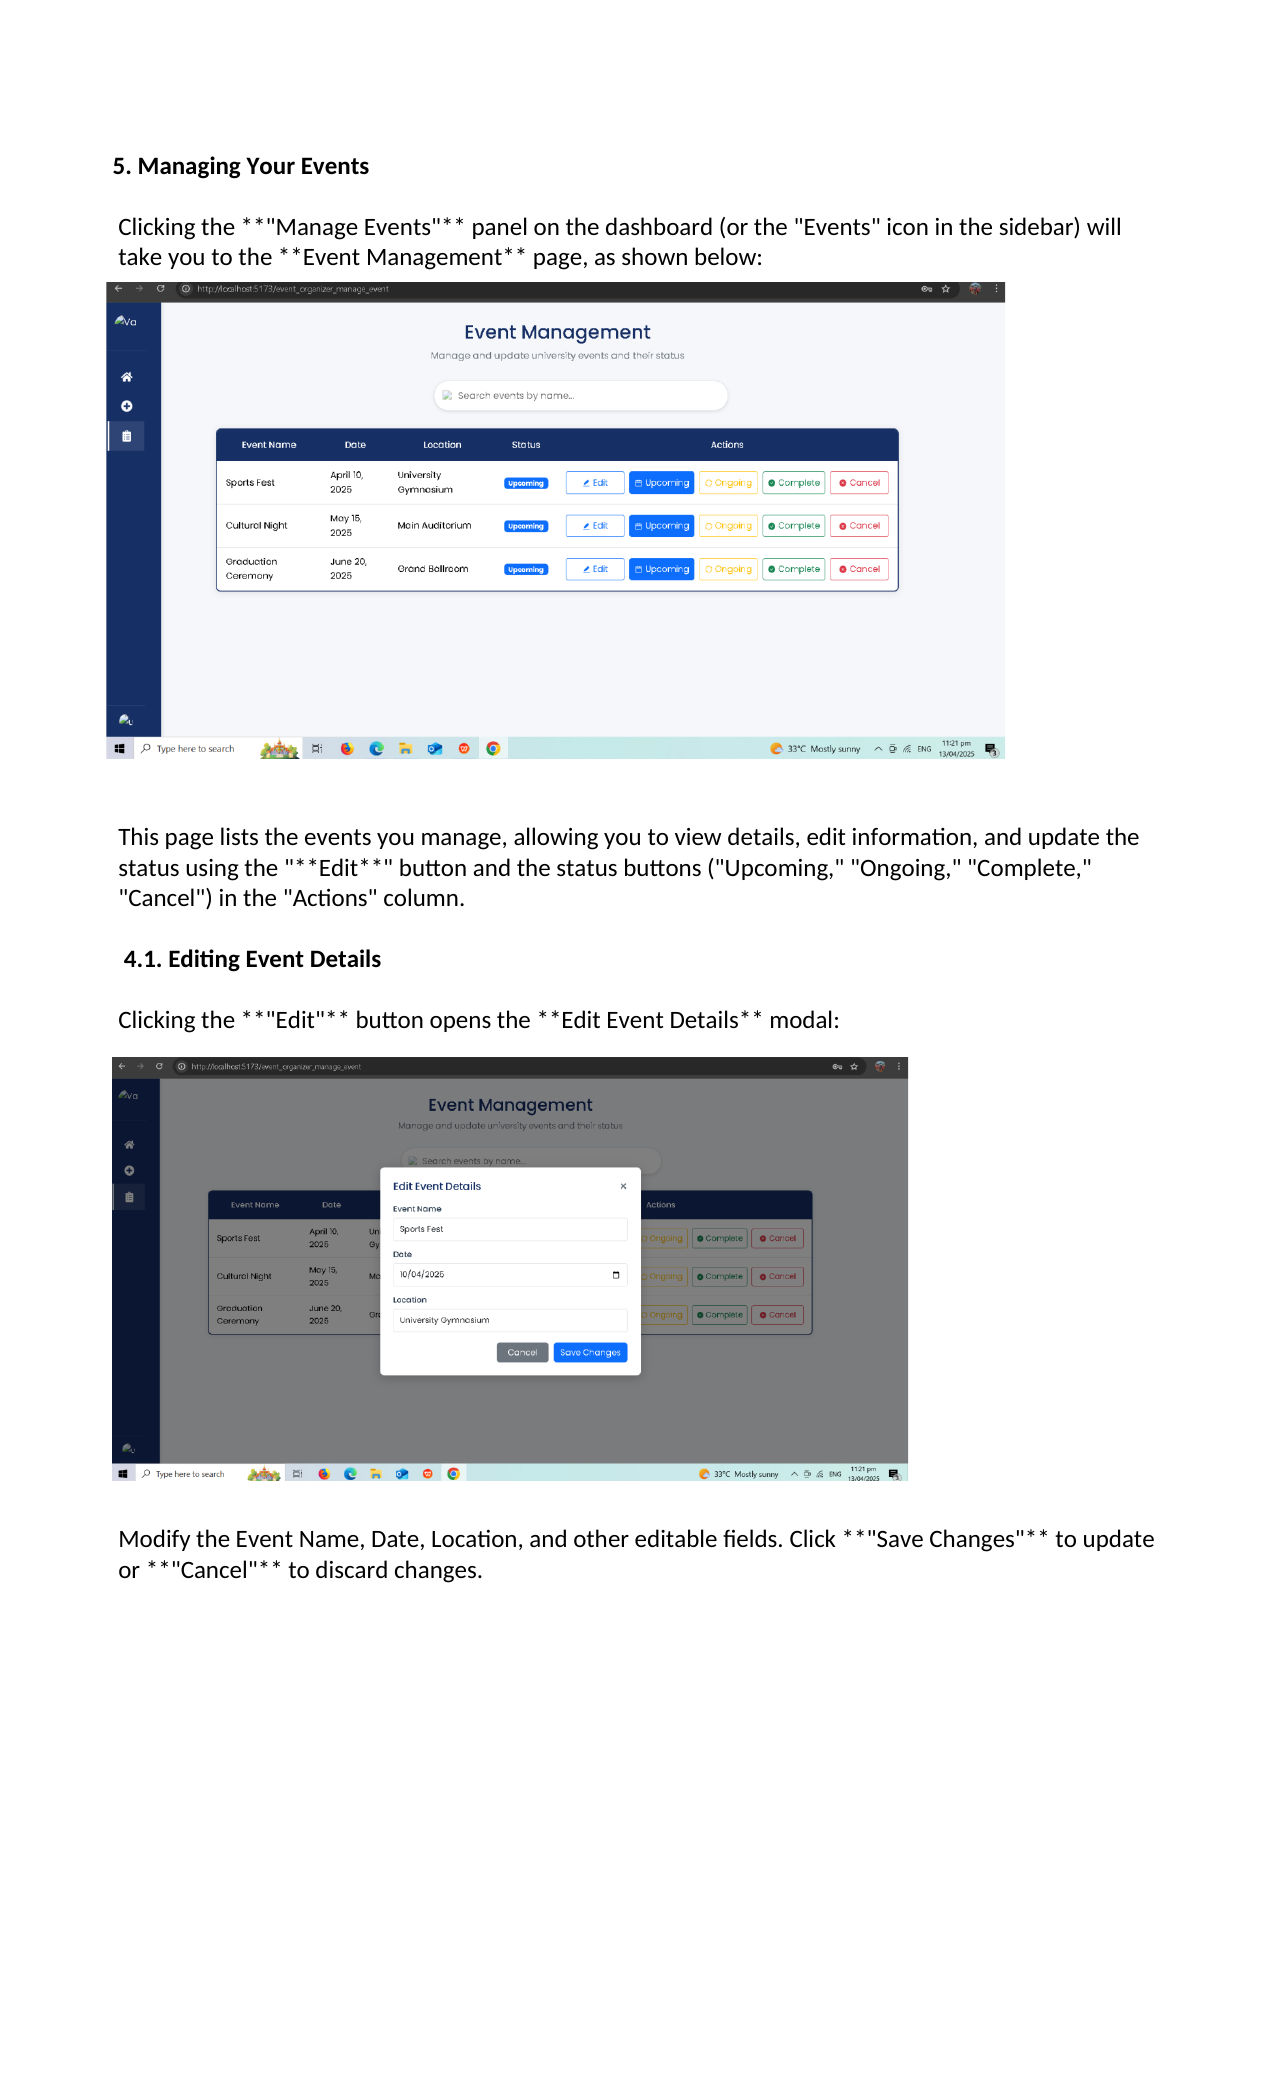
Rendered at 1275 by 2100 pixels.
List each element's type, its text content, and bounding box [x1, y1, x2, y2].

list Managing Your Events [112, 150, 1162, 181]
list Clicking the **"Manage Events"** panel on the dashboard (or the "Events" icon in the sidebar) will take you to the **Event Management** page, as shown below: [118, 211, 1162, 272]
list 4.1. Editing Event Details [118, 943, 1162, 974]
list This page lists the events you manage, allowing you to view details, edit information, and update the status using the "**Edit**" button and the status buttons ("Upcoming," "Ongoing," "Complete," "Cancel") in the "Actions" column. [118, 821, 1162, 913]
list Modify the Event Name, Date, Location, and other editable fields. Click **"Save Changes"** to update or **"Cancel"** to discard changes. [118, 1523, 1162, 1584]
list Clicking the **"Edit"** button opens the **Edit Event Details** modal: [118, 1004, 1162, 1035]
